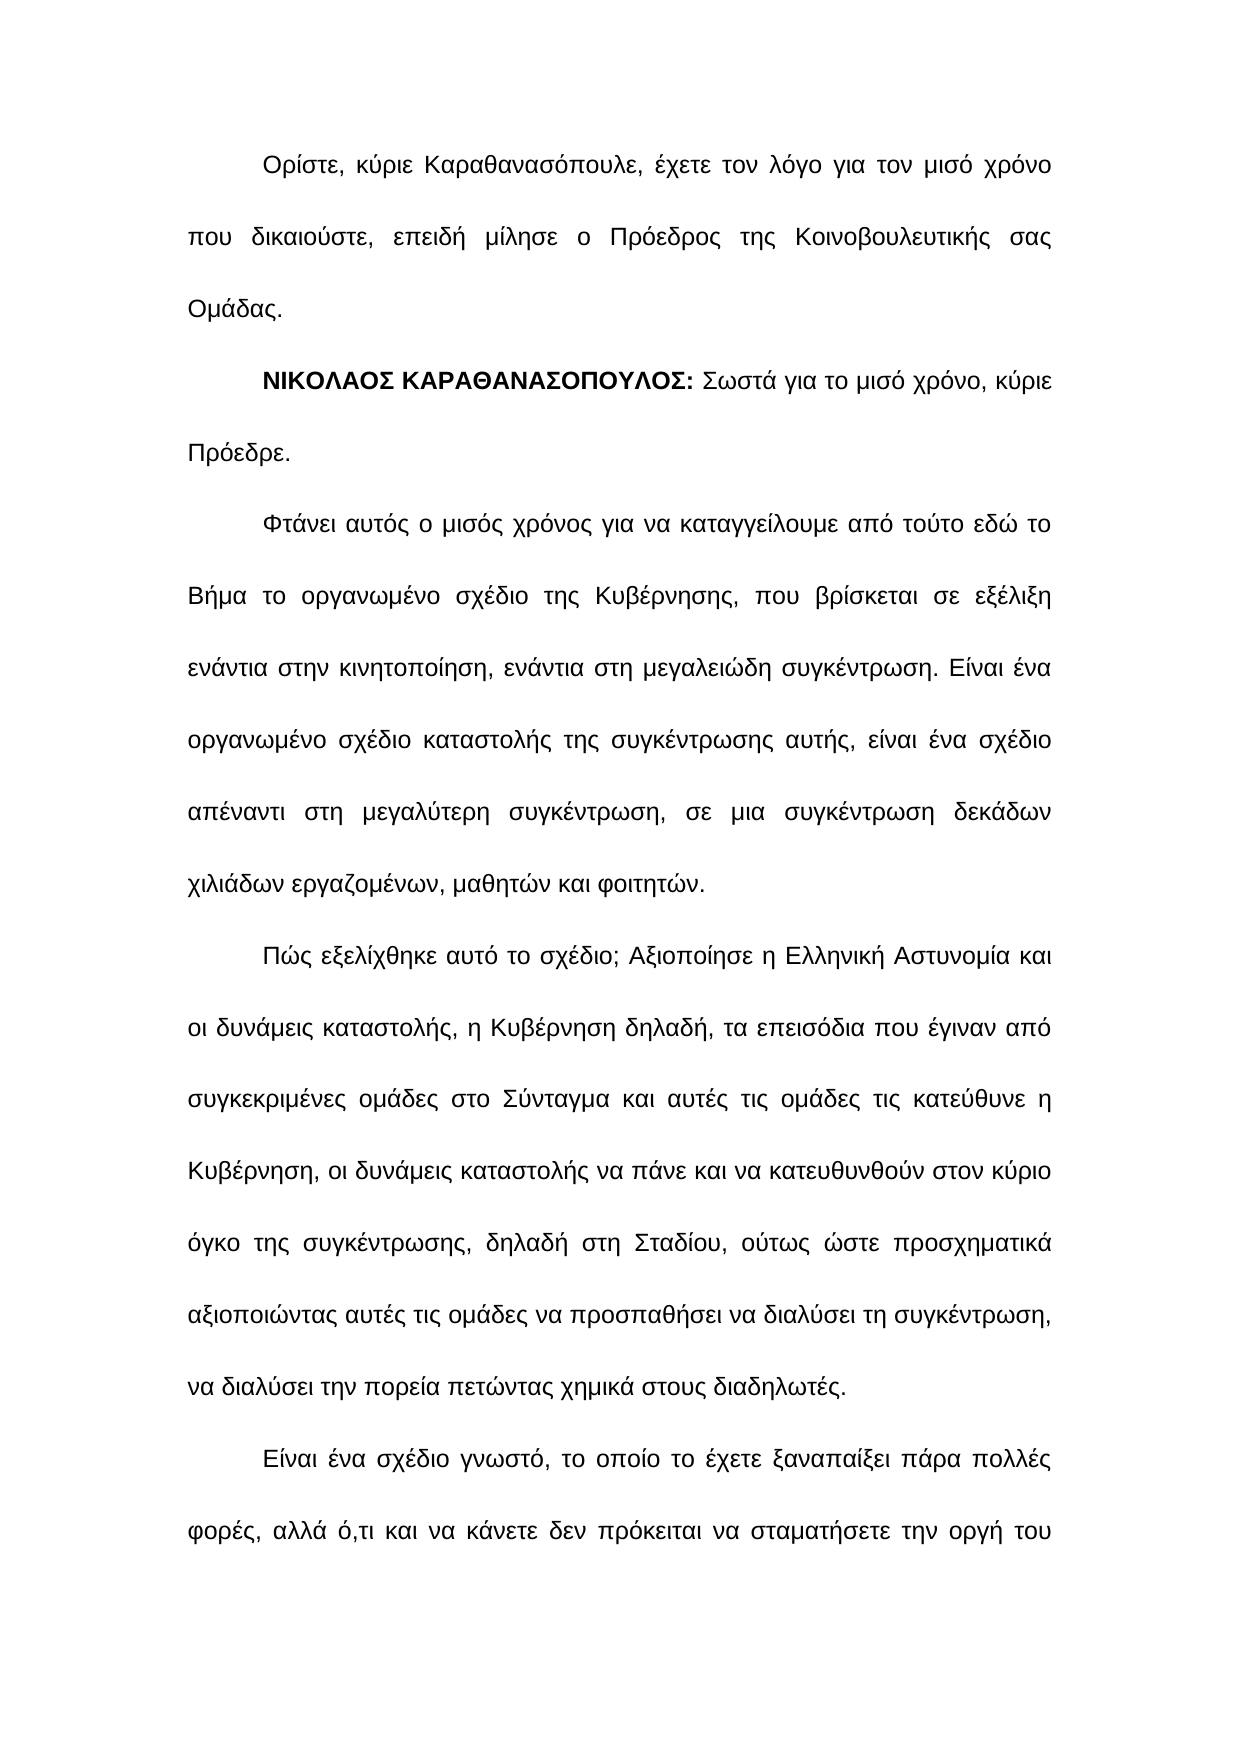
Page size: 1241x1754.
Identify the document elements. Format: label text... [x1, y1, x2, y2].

text Ορίστε, κύριε Καραθανασόπουλε, έχετε τον λόγο για τον μισό χρόνο που δικαιούστε, επειδή μίλησε ο Πρόεδρος της Κοινοβουλευτικής σας Ομάδας. [187, 150, 1053, 322]
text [187, 1444, 1053, 1544]
text ΝΙΚΟΛΑΟΣ ΚΑΡΑΘΑΝΑΣΟΠΟΥΛΟΣ: Σωστά για το μισό χρόνο, κύριε Πρόεδρε. [187, 366, 1053, 466]
text Φτάνει αυτός ο μισός χρόνος για να καταγγείλουμε από τούτο εδώ το Βήμα το οργανωμένο σχέδιο της Κυβέρνησης, που βρίσκεται σε εξέλιξη ενάντια στην κινητοποίηση, ενάντια στη μεγαλειώδη συγκέντρωση. Είναι ένα οργανωμένο σχέδιο καταστολής της συγκέντρωσης αυτής, είναι ένα σχέδιο απέναντι στη μεγαλύτερη συγκέντρωση, σε μια συγκέντρωση δεκάδων χιλιάδων εργαζομένων, μαθητών και φοιτητών. [187, 509, 1053, 897]
text Πώς εξελίχθηκε αυτό το σχέδιο; Αξιοποίησε η Ελληνική Αστυνομία και οι δυνάμεις καταστολής, η Κυβέρνηση δηλαδή, τα επεισόδια που έγιναν από συγκεκριμένες ομάδες στο Σύνταγμα και αυτές τις ομάδες τις κατεύθυνε η Κυβέρνηση, οι δυνάμεις καταστολής να πάνε και να κατευθυνθούν στον κύριο όγκο της συγκέντρωσης, δηλαδή στη Σταδίου, ούτως ώστε προσχηματικά αξιοποιώντας αυτές τις ομάδες να προσπαθήσει να διαλύσει τη συγκέντρωση, να διαλύσει την πορεία πετώντας χημικά στους διαδηλωτές. [187, 941, 1053, 1401]
